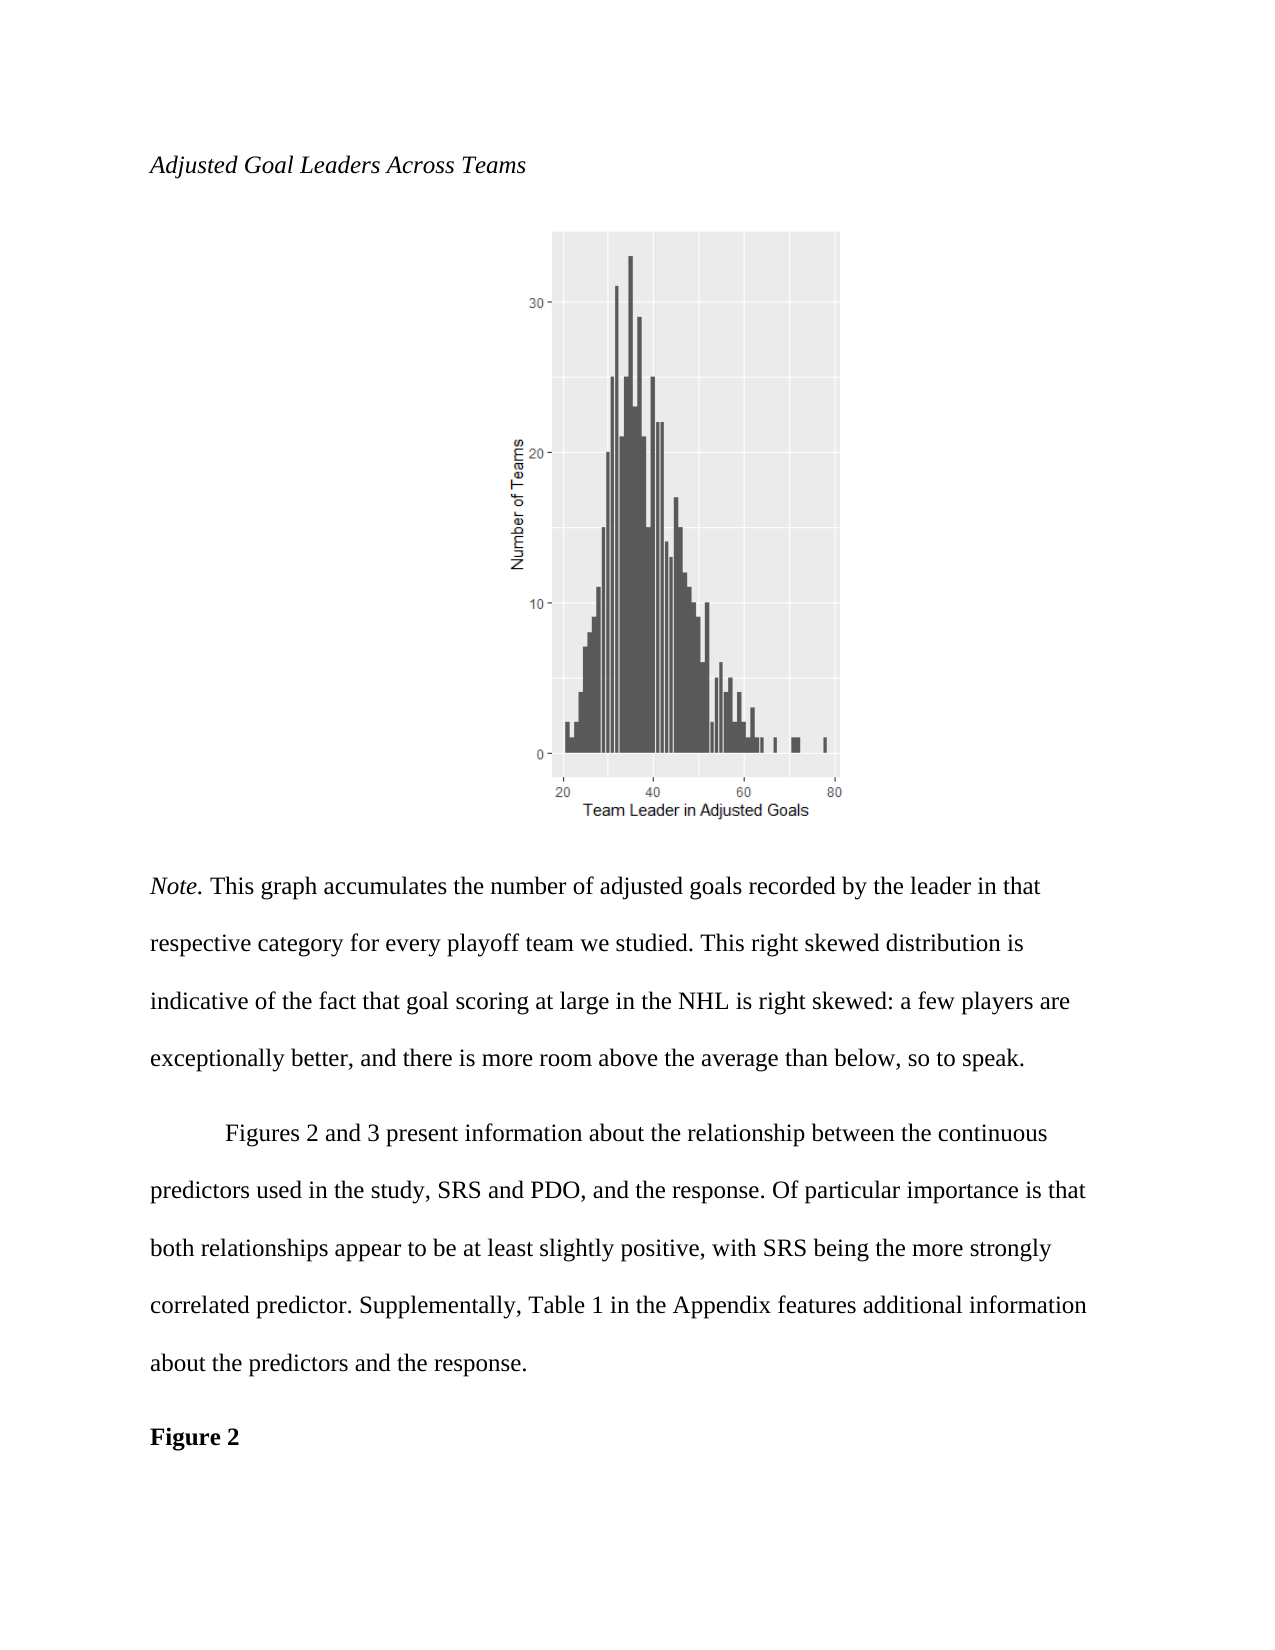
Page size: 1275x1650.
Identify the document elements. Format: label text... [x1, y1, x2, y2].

text Figures 2 and 3 present information about the relationship between the continuous predictors used in the study, SRS and PDO, and the response. Of particular importance is that both relationships appear to be at least slightly positive, with SRS being the more strongly correlated predictor. Supplementally, Table 1 in the Appendix features additional information about the predictors and the response. [150, 1118, 1125, 1376]
text Figure 2 [150, 1422, 1125, 1451]
text Note. This graph accumulates the number of adjusted goals recorded by the leader in that respective category for every playoff team we studied. This right skewed distribution is indicative of the fact that goal scoring at large in the NHL is right skewed: a few players are exceptionally better, and there is more room above the average than below, so to speak. [150, 871, 1125, 1072]
picture [501, 224, 849, 827]
text Adjusted Goal Leaders Across Teams [150, 150, 1125, 179]
